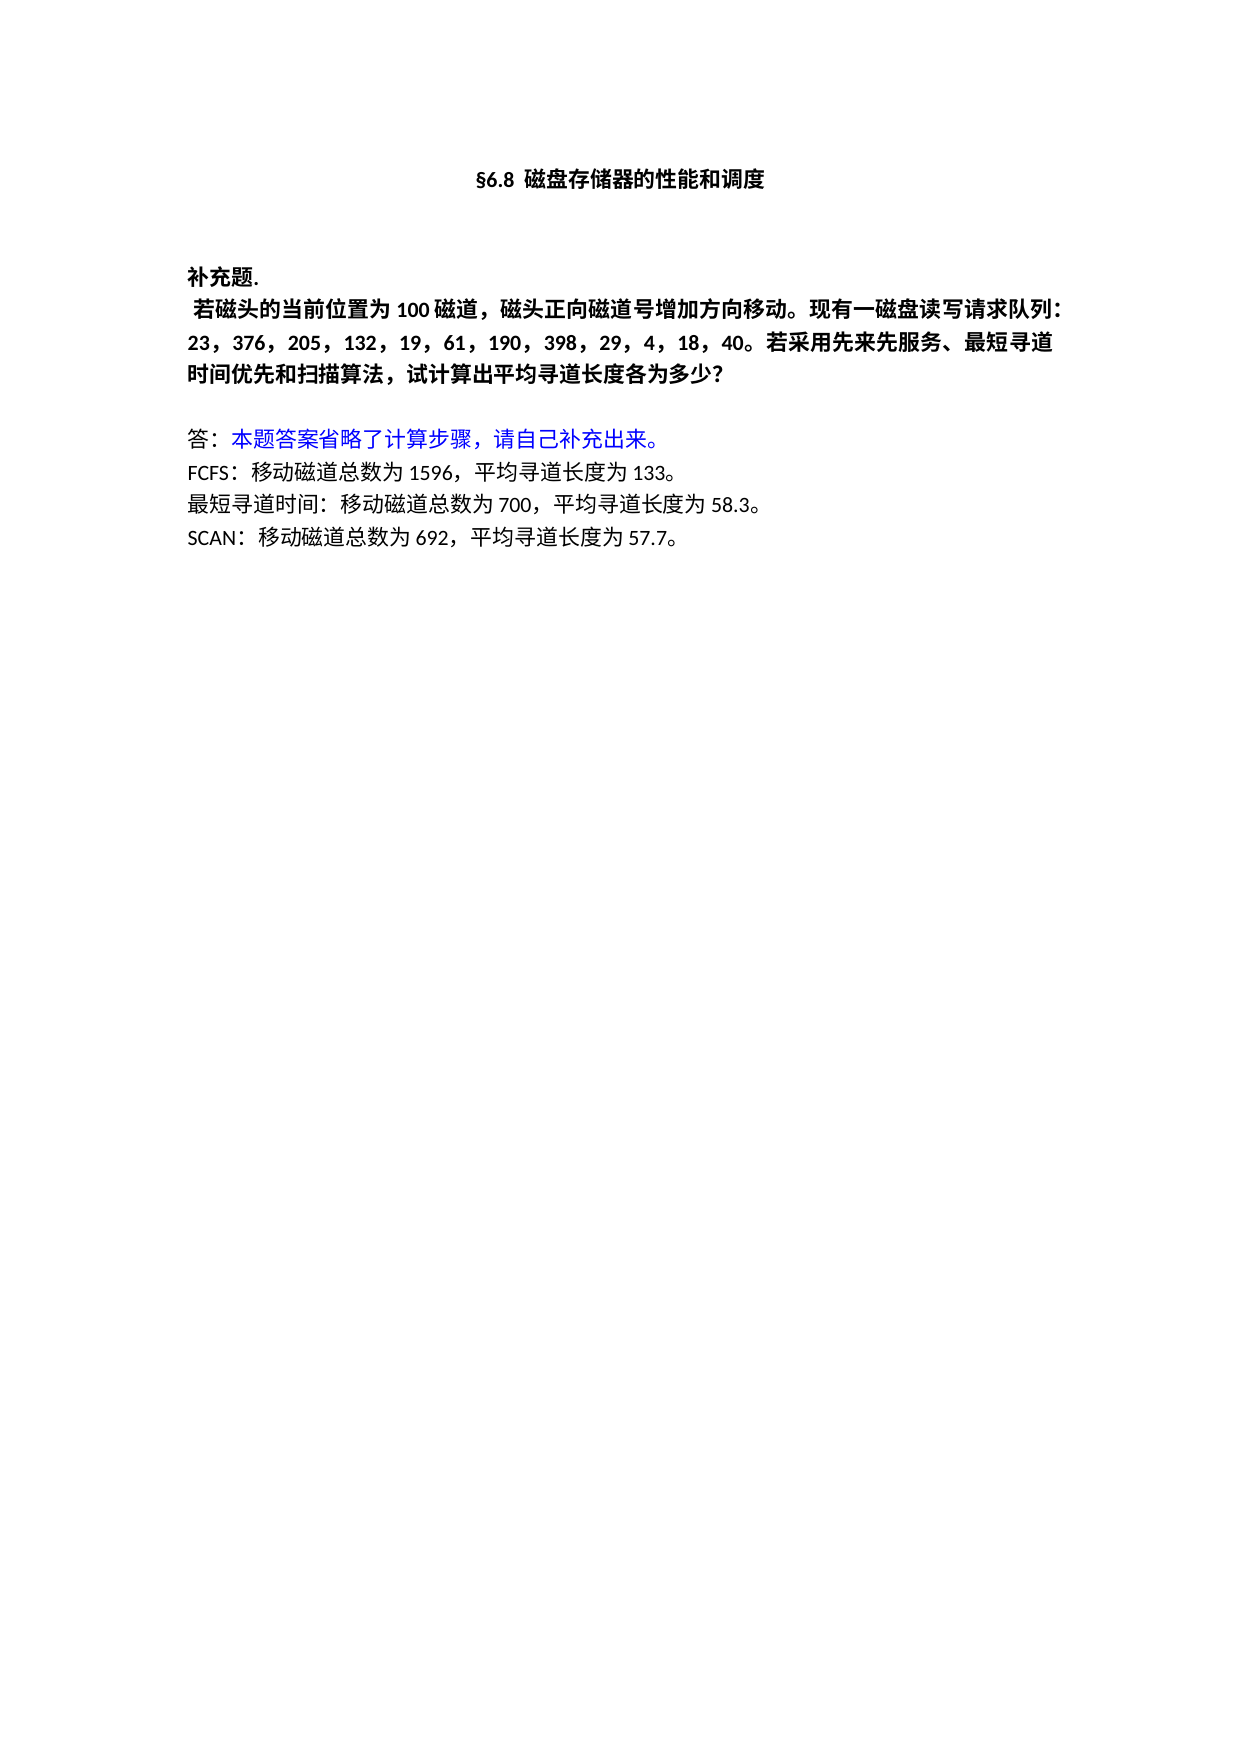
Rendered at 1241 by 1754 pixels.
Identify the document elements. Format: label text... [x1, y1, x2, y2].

text 最短寻道时间：移动磁道总数为700，平均寻道长度为58.3。 [187, 487, 1053, 519]
text FCFS：移动磁道总数为1596，平均寻道长度为133。 [187, 454, 1053, 487]
text §6.8 磁盘存储器的性能和调度 [187, 162, 1053, 194]
text 补充题. [187, 259, 1053, 292]
text 若磁头的当前位置为100磁道，磁头正向磁道号增加方向移动。现有一磁盘读写请求队列：23，376，205，132，19，61，190，398，29，4，18，40。若采用先来先服务、最短寻道时间优先和扫描算法，试计算出平均寻道长度各为多少？ [187, 292, 1053, 389]
text 答：本题答案省略了计算步骤，请自己补充出来。 [187, 422, 1053, 454]
text SCAN：移动磁道总数为692，平均寻道长度为57.7。 [187, 519, 1053, 552]
